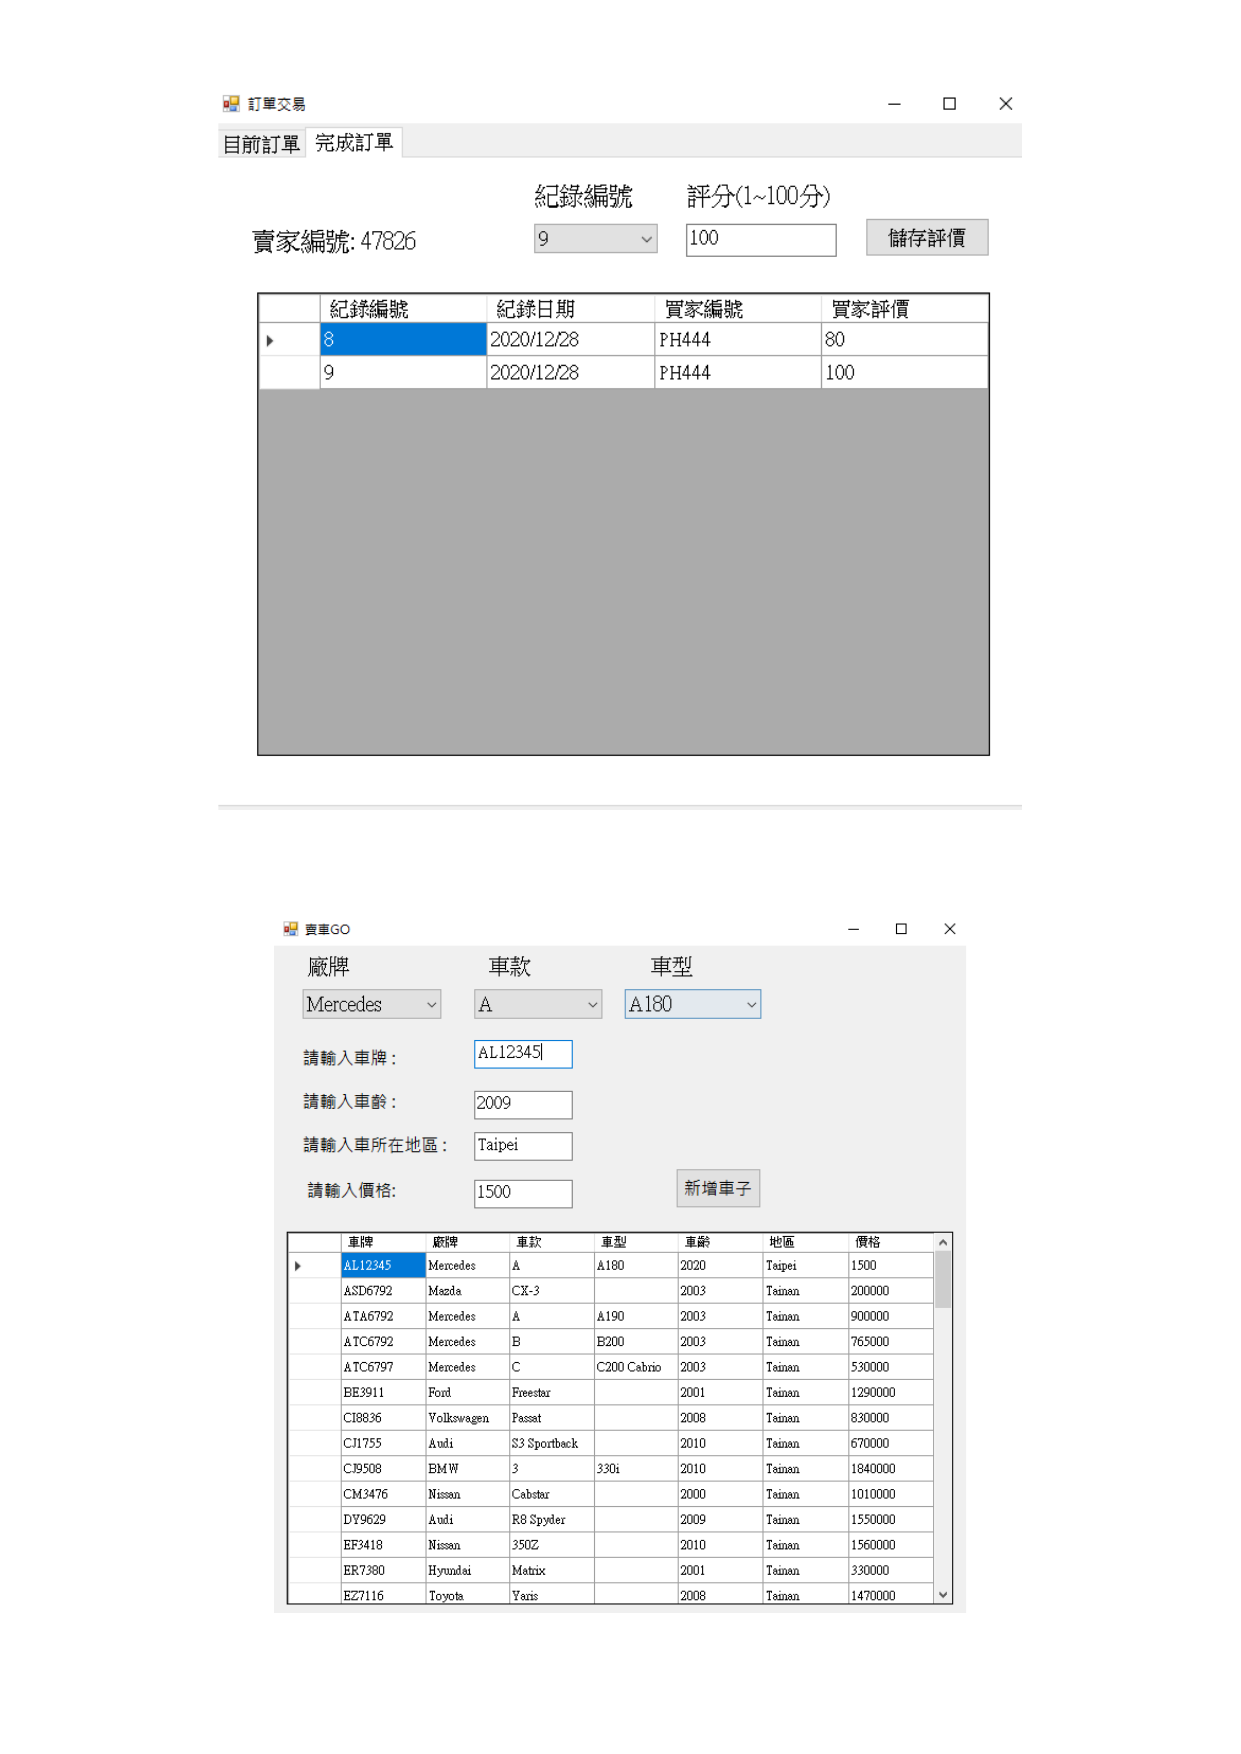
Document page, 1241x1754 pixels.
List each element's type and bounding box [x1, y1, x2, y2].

picture [218, 89, 1022, 810]
picture [274, 914, 967, 1613]
